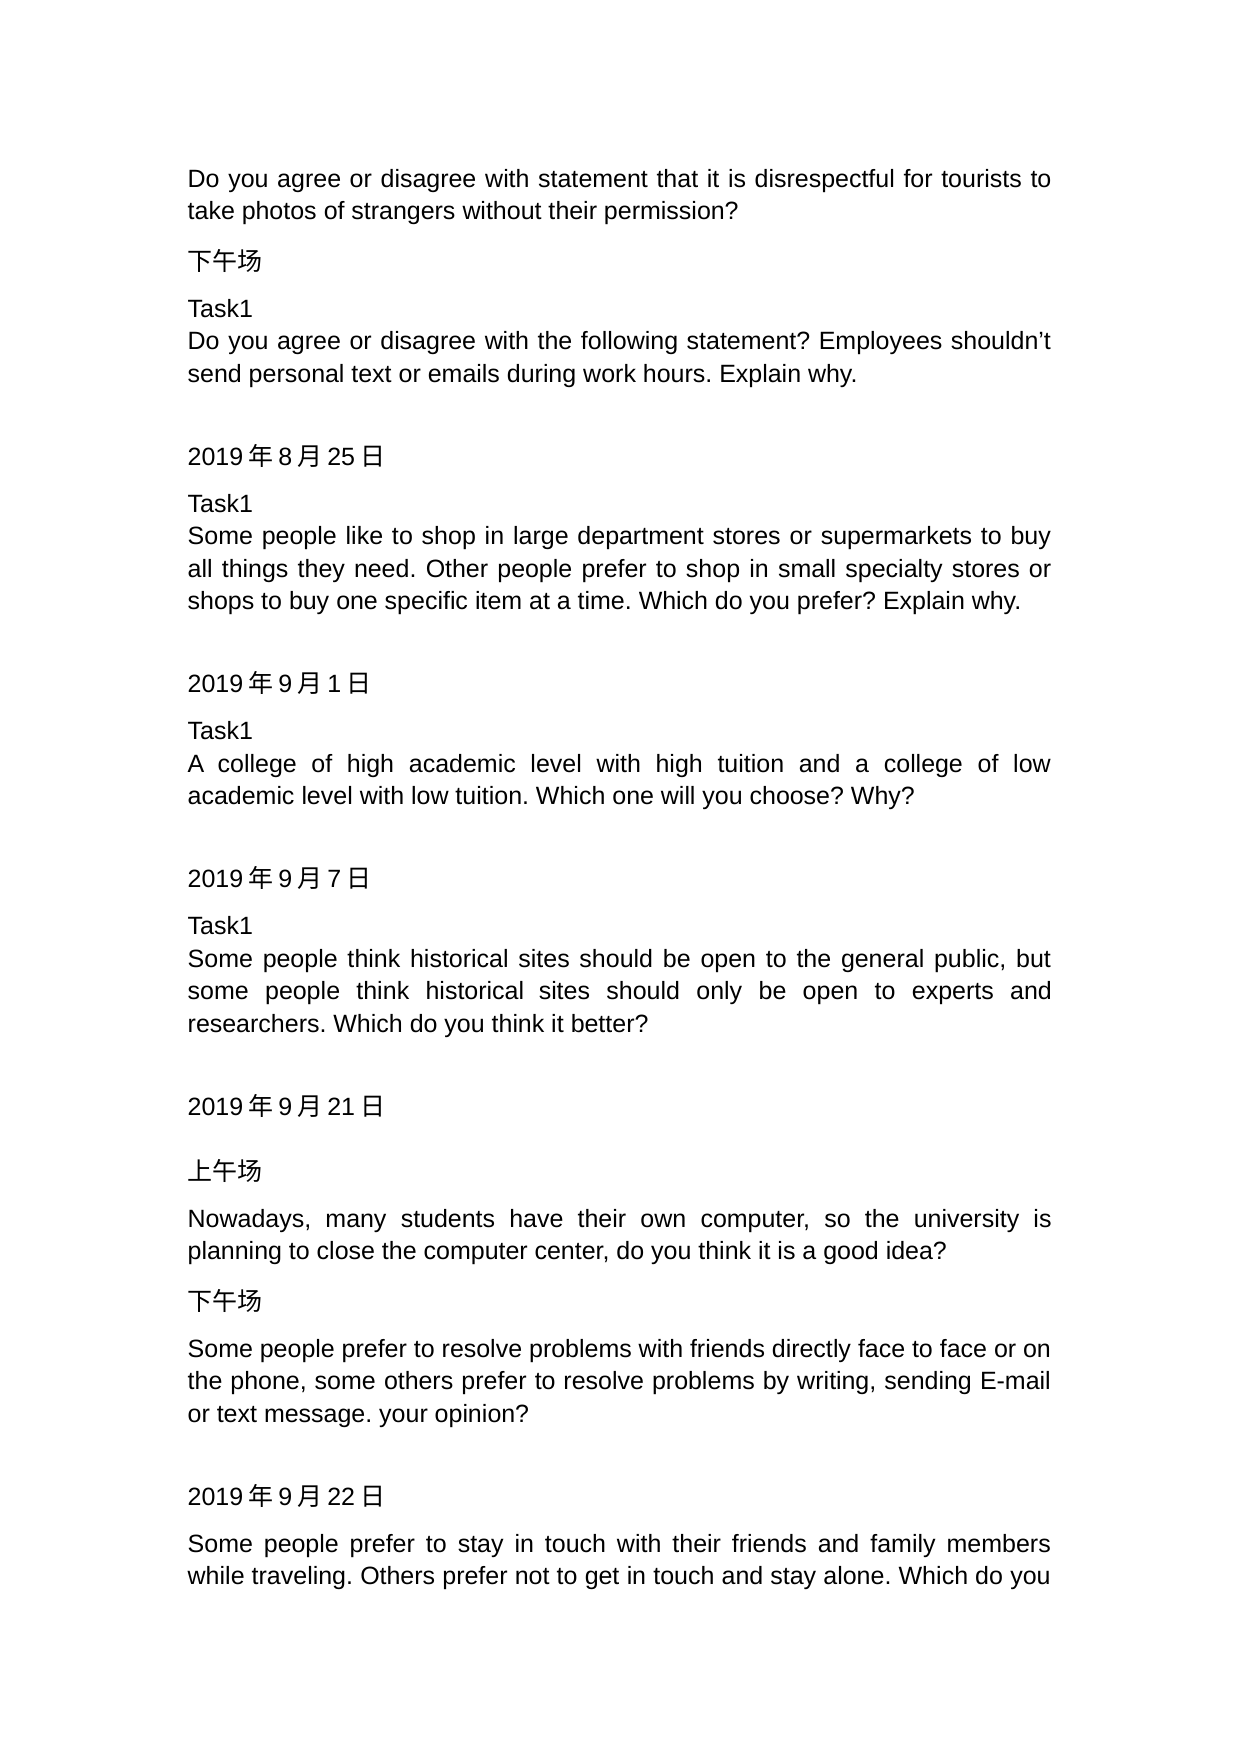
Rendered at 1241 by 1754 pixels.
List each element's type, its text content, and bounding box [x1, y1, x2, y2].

text 2019年9月22日 [187, 1462, 1053, 1527]
text Task1 [187, 487, 1053, 519]
text Do you agree or disagree with the following statement? Employees shouldn’t send personal text or emails during work hours. Explain why. [187, 324, 1053, 389]
text Task1 [187, 714, 1053, 747]
text Task1 [187, 909, 1053, 942]
text Task1 [187, 292, 1053, 324]
text 2019年8月25日 [187, 422, 1053, 487]
text A college of high academic level with high tuition and a college of low academic level with low tuition. Which one will you choose? Why? [187, 747, 1053, 812]
text 下午场 [187, 227, 1053, 292]
text 2019年9月21日 [187, 1072, 1053, 1137]
text Do you agree or disagree with statement that it is disrespectful for tourists to take photos of strangers without their permission? [187, 162, 1053, 227]
text 2019年9月7日 [187, 844, 1053, 909]
text Some people prefer to resolve problems with friends directly face to face or on the phone, some others prefer to resolve problems by writing, sending E-mail or text message. your opinion? [187, 1332, 1053, 1429]
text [187, 1527, 1053, 1592]
text Some people like to shop in large department stores or supermarkets to buy all things they need. Other people prefer to shop in small specialty stores or shops to buy one specific item at a time. Which do you prefer? Explain why. [187, 519, 1053, 617]
text 上午场 [187, 1137, 1053, 1202]
text 2019年9月1日 [187, 649, 1053, 714]
text Some people think historical sites should be open to the general public, but some people think historical sites should only be open to experts and researchers. Which do you think it better? [187, 942, 1053, 1039]
text 下午场 [187, 1267, 1053, 1332]
text Nowadays, many students have their own computer, so the university is planning to close the computer center, do you think it is a good idea? [187, 1202, 1053, 1267]
